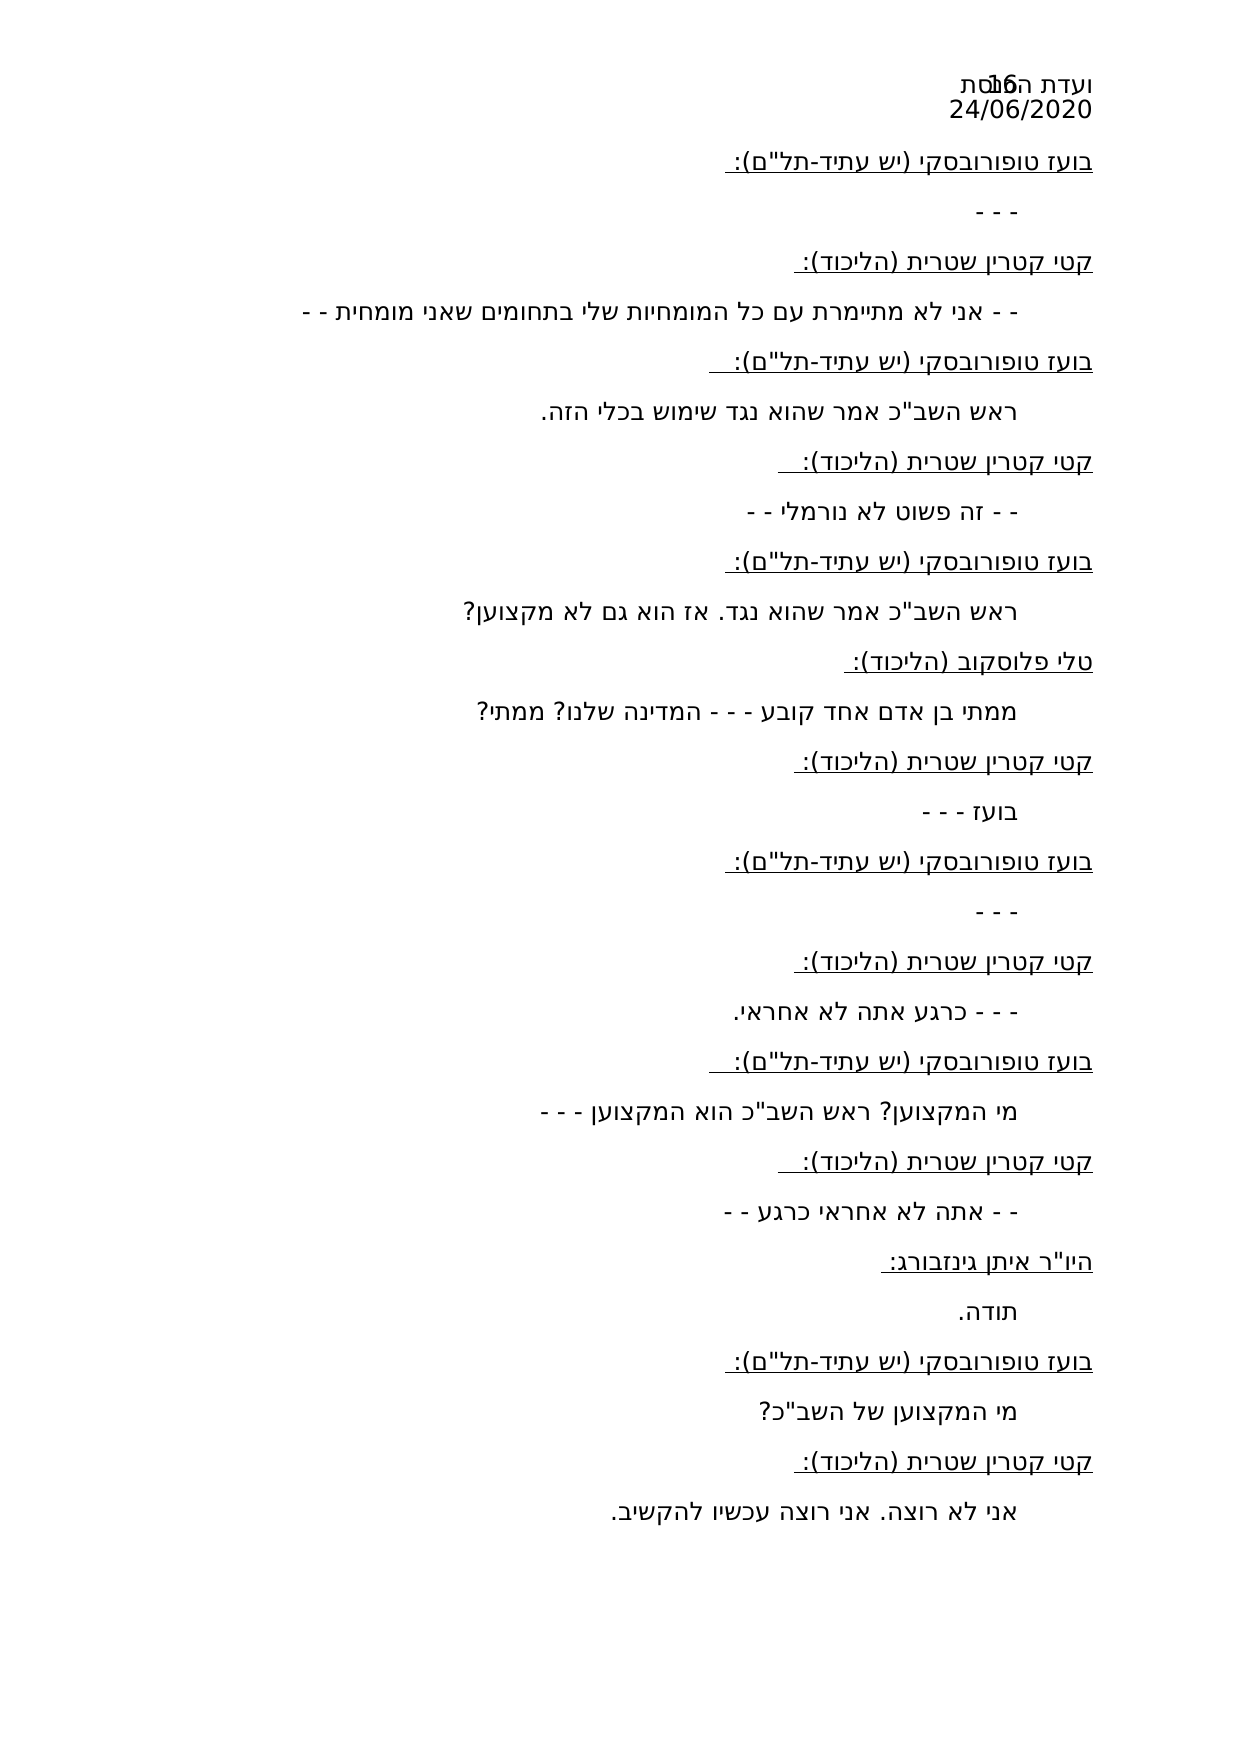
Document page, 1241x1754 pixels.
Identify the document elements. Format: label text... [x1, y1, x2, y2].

text - - - [147, 200, 1093, 225]
text << דובר >> בועז טופורובסקי (יש עתיד-תל"ם): << דובר >> [147, 350, 1093, 375]
text - - - כרגע אתה לא אחראי. [147, 1000, 1093, 1025]
text - - - [147, 900, 1093, 925]
text - - זה פשוט לא נורמלי - - [147, 500, 1093, 525]
text בועז - - - [147, 800, 1093, 825]
text ממתי בן אדם אחד קובע - - - המדינה שלנו? ממתי? [147, 700, 1093, 725]
text מי המקצוען של השב"כ? [147, 1400, 1093, 1425]
text << דובר >> בועז טופורובסקי (יש עתיד-תל"ם): << דובר >> [147, 850, 1093, 875]
text << יור >> היו"ר איתן גינזבורג: << יור >> [147, 1250, 1093, 1275]
text ראש השב"כ אמר שהוא נגד שימוש בכלי הזה. [147, 400, 1093, 425]
text אני לא רוצה. אני רוצה עכשיו להקשיב. [147, 1500, 1093, 1525]
text << דובר >> בועז טופורובסקי (יש עתיד-תל"ם): << דובר >> [147, 1050, 1093, 1075]
text תודה. [147, 1300, 1093, 1325]
text << דובר >> קטי קטרין שטרית (הליכוד): << דובר >> [147, 750, 1093, 775]
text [147, 250, 1093, 275]
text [147, 150, 1093, 175]
text << דובר >> קטי קטרין שטרית (הליכוד): << דובר >> [147, 1450, 1093, 1475]
text << דובר >> קטי קטרין שטרית (הליכוד): << דובר >> [147, 1150, 1093, 1175]
text - - אני לא מתיימרת עם כל המומחיות שלי בתחומים שאני מומחית - - [147, 300, 1093, 325]
text - - אתה לא אחראי כרגע - - [147, 1200, 1093, 1225]
text << דובר >> טלי פלוסקוב (הליכוד): << דובר >> [147, 650, 1093, 675]
text << דובר >> בועז טופורובסקי (יש עתיד-תל"ם): << דובר >> [147, 550, 1093, 575]
text ראש השב"כ אמר שהוא נגד. אז הוא גם לא מקצוען? [147, 600, 1093, 625]
text << דובר >> קטי קטרין שטרית (הליכוד): << דובר >> [147, 950, 1093, 975]
text << דובר >> קטי קטרין שטרית (הליכוד): << דובר >> [147, 450, 1093, 475]
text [147, 1350, 1093, 1375]
text מי המקצוען? ראש השב"כ הוא המקצוען - - - [147, 1100, 1093, 1125]
